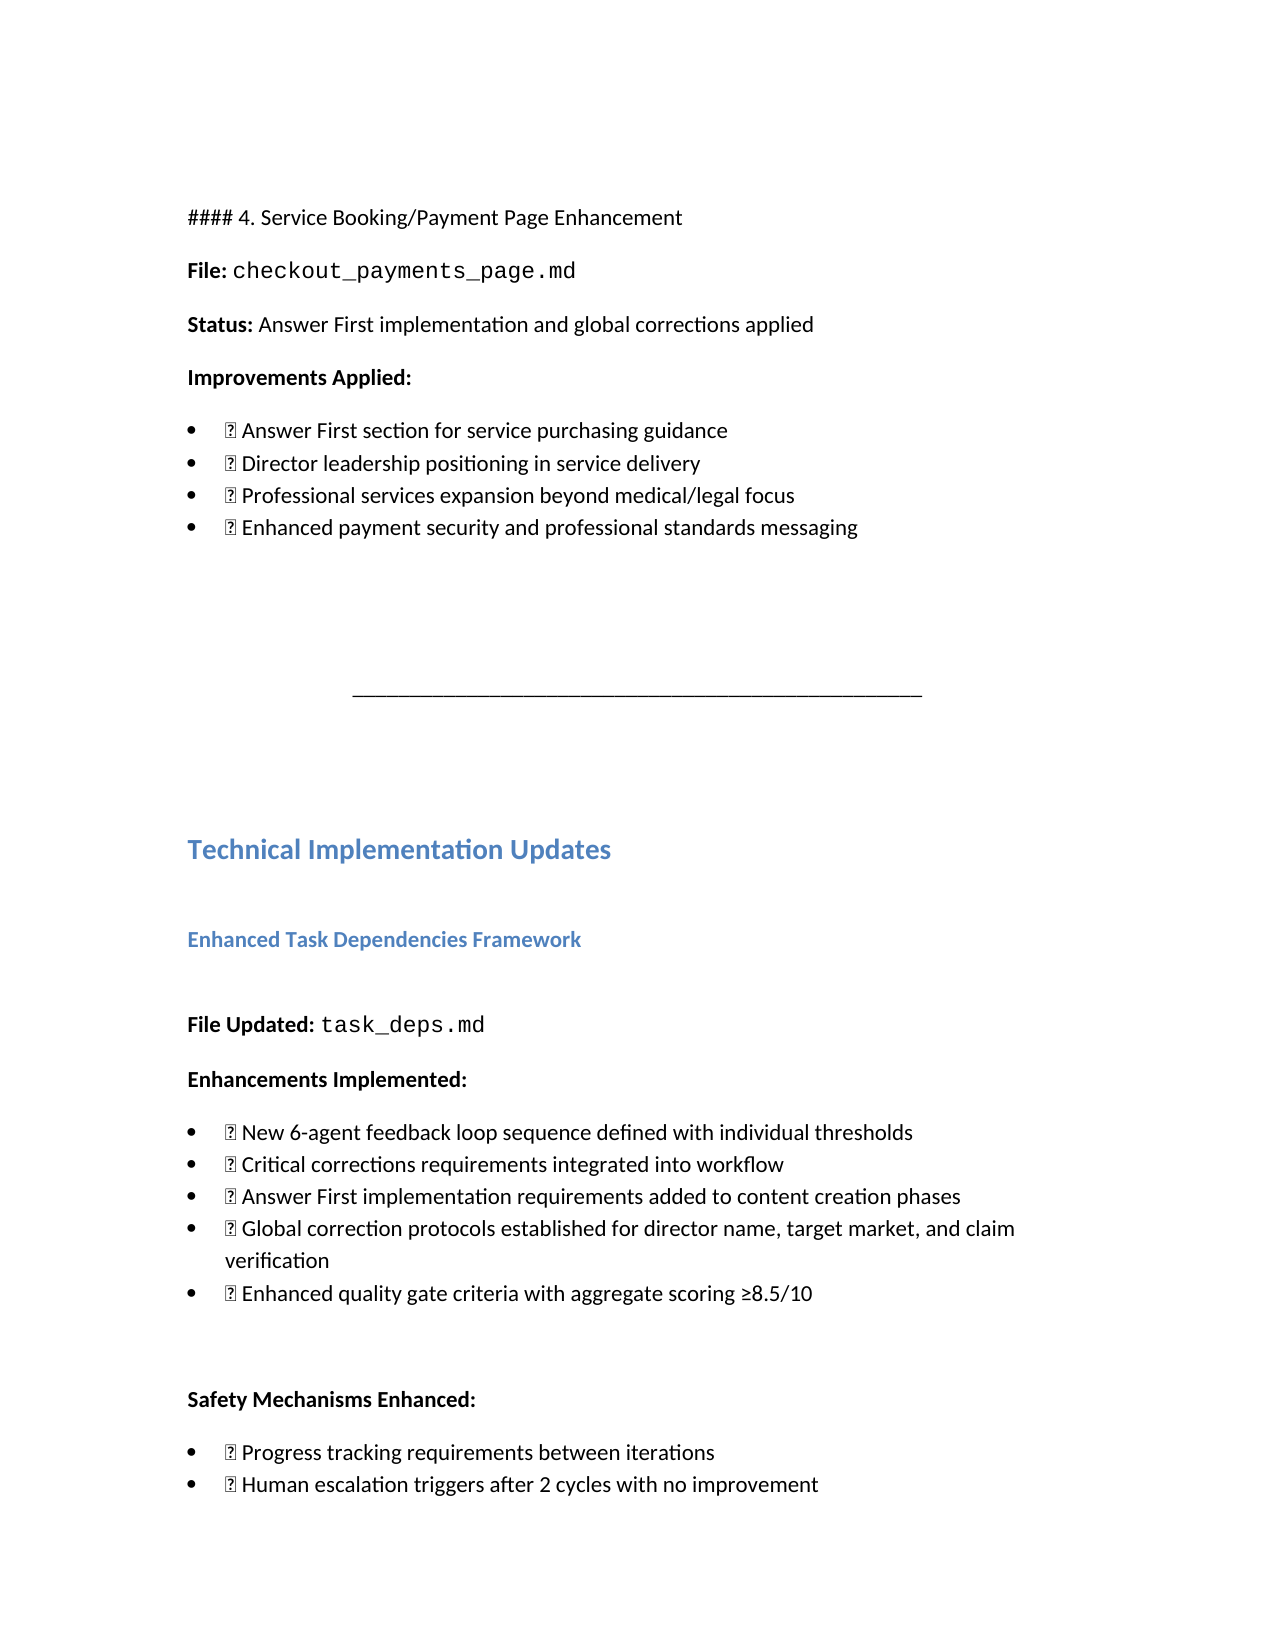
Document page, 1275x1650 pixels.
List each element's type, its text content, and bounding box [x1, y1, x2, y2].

subtitle Technical Implementation Updates [187, 831, 1087, 867]
text __________________________________________________ [187, 672, 1087, 700]
text Safety Mechanisms Enhanced: [187, 1385, 1087, 1413]
list ✅ Progress tracking requirements between iterations [187, 1438, 1087, 1466]
text Status: Answer First implementation and global corrections applied [187, 310, 1087, 338]
list ✅ Director leadership positioning in service delivery [187, 449, 1087, 477]
list ✅ Enhanced payment security and professional standards messaging [187, 513, 1087, 541]
list ✅ New 6-agent feedback loop sequence defined with individual thresholds [187, 1118, 1087, 1146]
list ✅ Answer First section for service purchasing guidance [187, 416, 1087, 444]
text File: checkout_payments_page.md [187, 256, 1087, 285]
text Improvements Applied: [187, 363, 1087, 391]
subtitle Enhanced Task Dependencies Framework [187, 925, 1087, 953]
list ✅ Critical corrections requirements integrated into workflow [187, 1150, 1087, 1178]
list ✅ Global correction protocols established for director name, target market, and claim verification [187, 1214, 1087, 1274]
text File Updated: task_deps.md [187, 1010, 1087, 1039]
list ✅ Enhanced quality gate criteria with aggregate scoring ≥8.5/10 [187, 1279, 1087, 1307]
text #### 4. Service Booking/Payment Page Enhancement [187, 203, 1087, 231]
text Enhancements Implemented: [187, 1065, 1087, 1093]
list ✅ Human escalation triggers after 2 cycles with no improvement [187, 1470, 1087, 1498]
list ✅ Answer First implementation requirements added to content creation phases [187, 1182, 1087, 1210]
list ✅ Professional services expansion beyond medical/legal focus [187, 481, 1087, 509]
